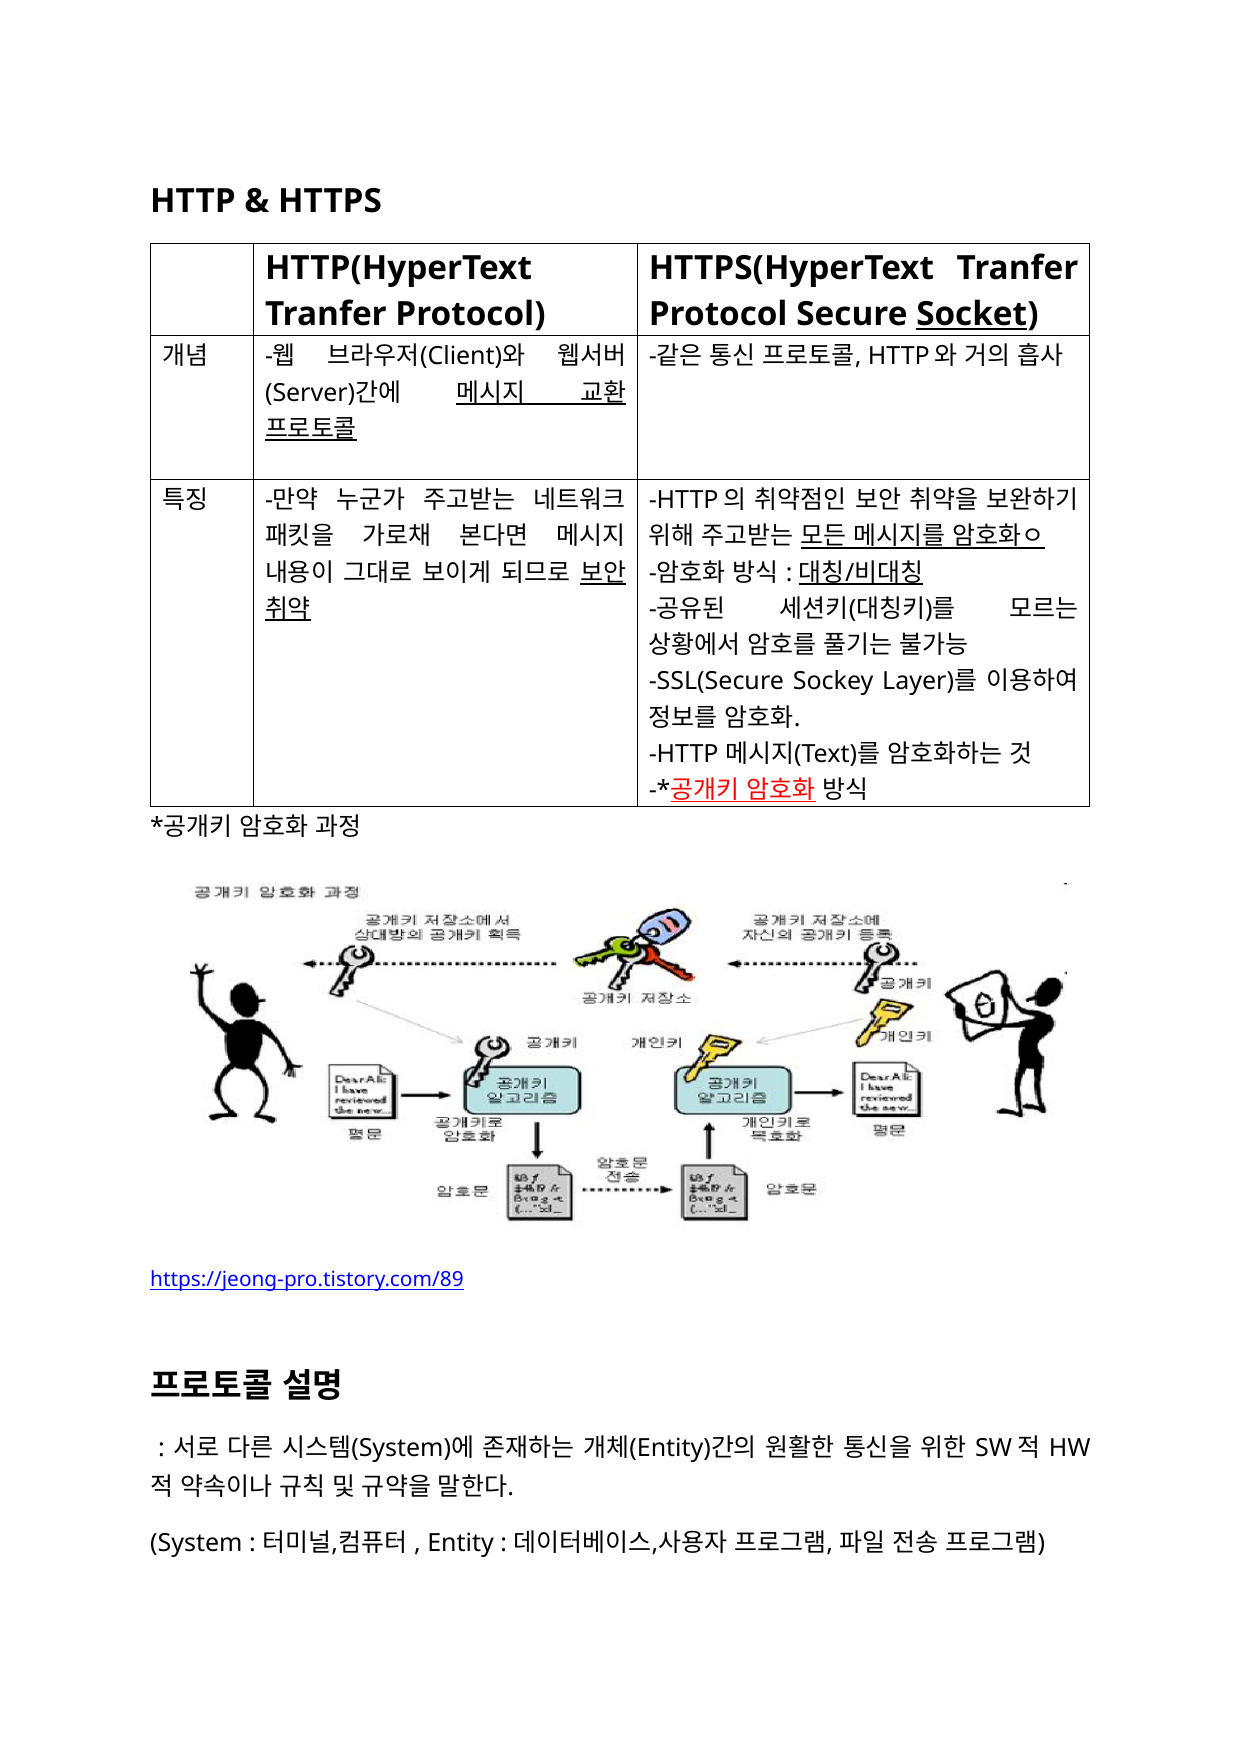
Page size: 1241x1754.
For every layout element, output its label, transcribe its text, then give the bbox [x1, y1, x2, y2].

text https://jeong-pro.tistory.com/89 [150, 1264, 1090, 1293]
table_header HTTP(HyperText Tranfer Protocol) [254, 244, 637, 335]
table_cell -HTTP의 취약점인 보안 취약을 보완하기 위해 주고받는 모든 메시지를 암호화ㅇ -암호화 방식 : 대칭/비대칭 -공유된 세션키(대칭키)를 모르는 상황에서 암호를 풀기는 불가능 -SSL(Secure Sockey Layer)를 이용하여 정보를 암호화. -HTTP 메시지(Text)를 암호화하는 것 -*공개키 암호화 방식 [638, 480, 1089, 806]
table_header HTTPS(HyperText Tranfer Protocol Secure Socket) [638, 244, 1089, 335]
text (System : 터미널,컴퓨터 , Entity : 데이터베이스,사용자 프로그램, 파일 전송 프로그램) [150, 1523, 1090, 1559]
text 프로토콜 설명 [150, 1359, 1090, 1407]
text *공개키 암호화 과정 [150, 807, 1090, 843]
table_cell -같은 통신 프로토콜, HTTP와 거의 흡사 [638, 336, 1089, 478]
table_cell 개념 [151, 336, 253, 478]
text : 서로 다른 시스템(System)에 존재하는 개체(Entity)간의 원활한 통신을 위한 SW적 HW적 약속이나 규칙 및 규약을 말한다. [150, 1428, 1090, 1503]
text HTTP & HTTPS [150, 177, 1090, 223]
table_cell -만약 누군가 주고받는 네트워크 패킷을 가로채 본다면 메시지 내용이 그대로 보이게 되므로 보안 취약 [254, 480, 637, 806]
table_header [151, 244, 253, 335]
table_cell -웹 브라우저(Client)와 웹서버(Server)간에 메시지 교환 프로토콜 [254, 336, 637, 478]
picture [150, 862, 1094, 1246]
table_cell 특징 [151, 480, 253, 806]
